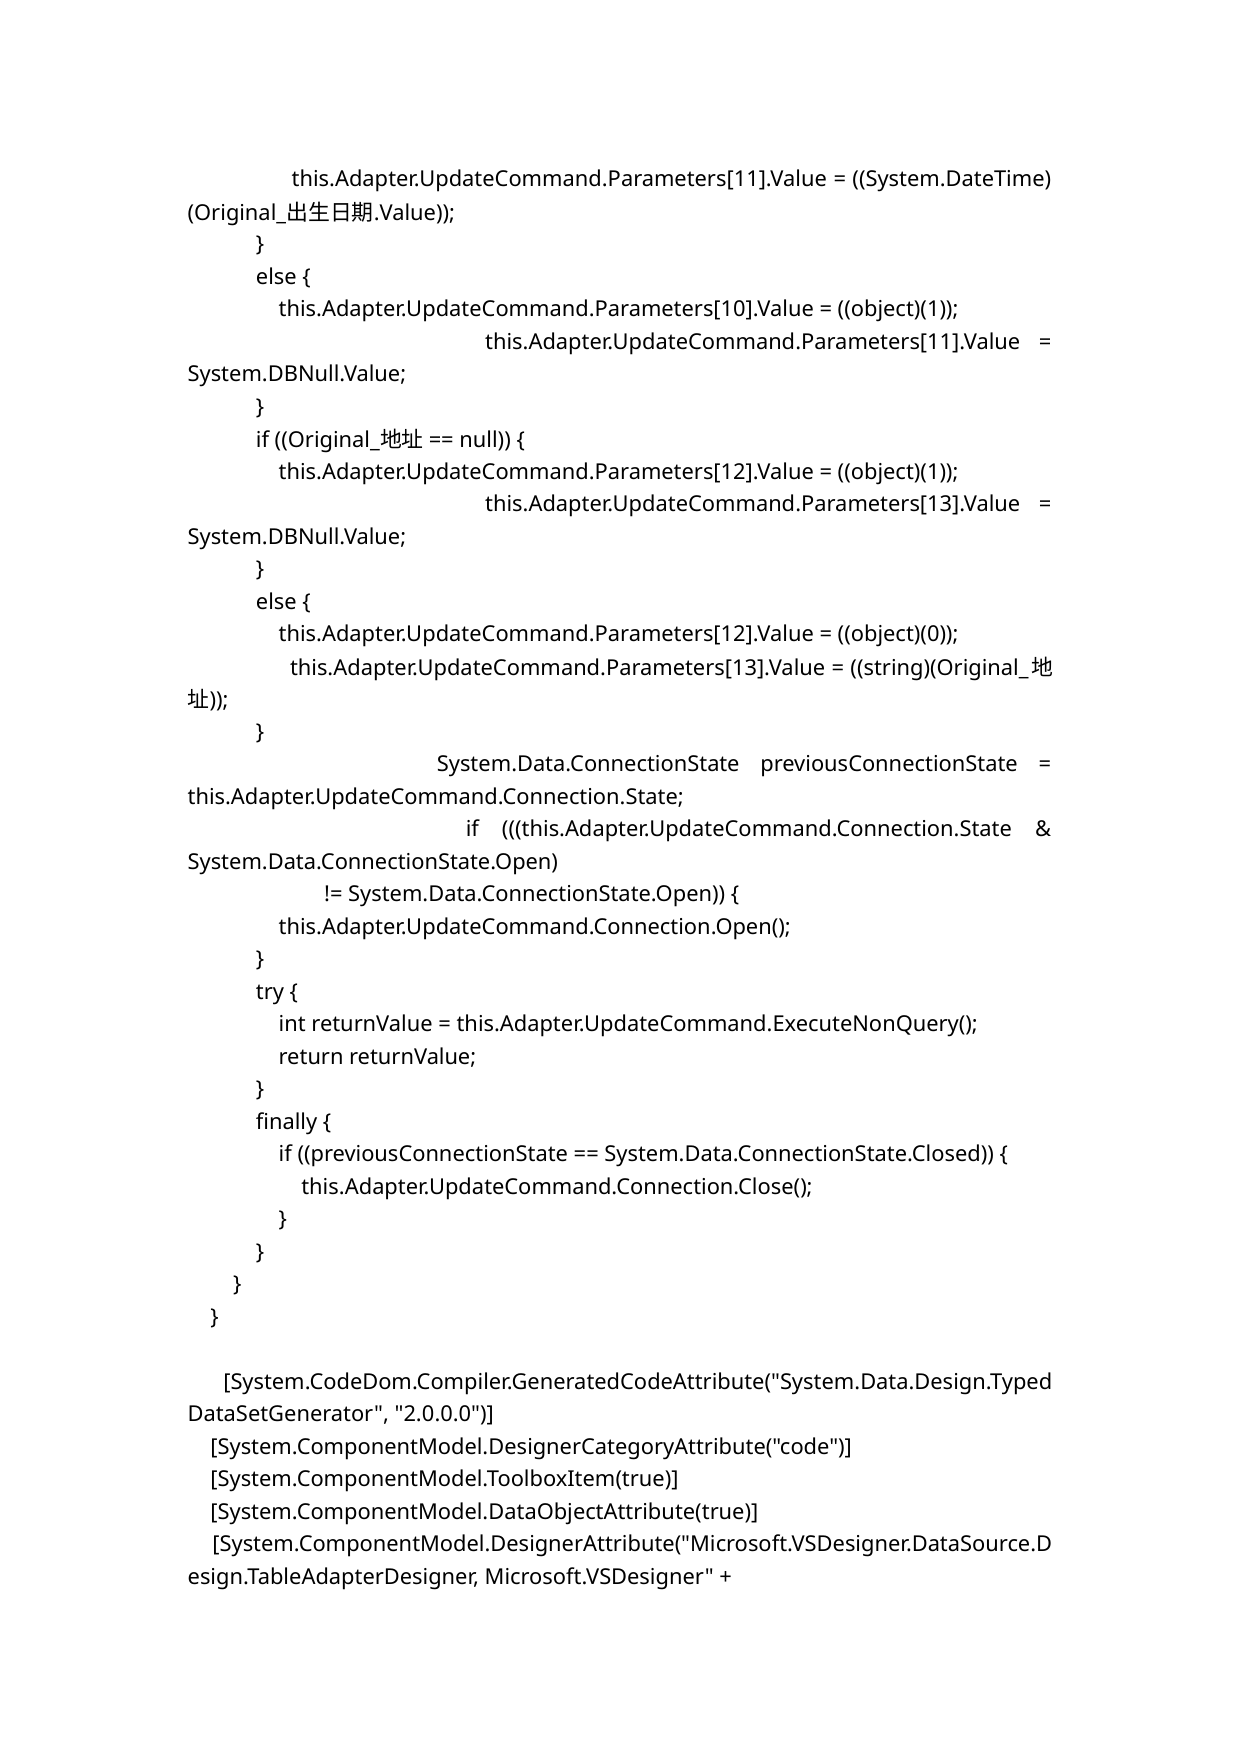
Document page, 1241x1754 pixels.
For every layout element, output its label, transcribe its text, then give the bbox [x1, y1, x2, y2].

text [System.ComponentModel.DesignerAttribute("Microsoft.VSDesigner.DataSource.Design.TableAdapterDesigner, Microsoft.VSDesigner" + [187, 1527, 1053, 1592]
text != System.Data.ConnectionState.Open)) { [187, 877, 1053, 909]
text this.Adapter.UpdateCommand.Parameters[12].Value = ((object)(1)); [187, 454, 1053, 487]
text [System.ComponentModel.DataObjectAttribute(true)] [187, 1494, 1053, 1527]
text if ((previousConnectionState == System.Data.ConnectionState.Closed)) { [187, 1137, 1053, 1169]
text } [187, 227, 1053, 259]
text System.Data.ConnectionState previousConnectionState = this.Adapter.UpdateCommand.Connection.State; [187, 747, 1053, 812]
text [System.ComponentModel.ToolboxItem(true)] [187, 1462, 1053, 1494]
text } [187, 1234, 1053, 1267]
text } [187, 714, 1053, 747]
text this.Adapter.UpdateCommand.Parameters[11].Value = System.DBNull.Value; [187, 324, 1053, 389]
text } [187, 1299, 1053, 1332]
text } [187, 389, 1053, 422]
text this.Adapter.UpdateCommand.Parameters[10].Value = ((object)(1)); [187, 292, 1053, 324]
text } [187, 1202, 1053, 1234]
text [System.CodeDom.Compiler.GeneratedCodeAttribute("System.Data.Design.TypedDataSetGenerator", "2.0.0.0")] [187, 1364, 1053, 1429]
text finally { [187, 1104, 1053, 1137]
text this.Adapter.UpdateCommand.Connection.Open(); [187, 909, 1053, 942]
text try { [187, 974, 1053, 1007]
text return returnValue; [187, 1039, 1053, 1072]
text if ((Original_地址 == null)) { [187, 422, 1053, 454]
text int returnValue = this.Adapter.UpdateCommand.ExecuteNonQuery(); [187, 1007, 1053, 1039]
text } [187, 942, 1053, 974]
text else { [187, 259, 1053, 292]
text } [187, 1072, 1053, 1104]
text this.Adapter.UpdateCommand.Parameters[11].Value = ((System.DateTime)(Original_出生日期.Value)); [187, 162, 1053, 227]
text else { [187, 584, 1053, 617]
text [System.ComponentModel.DesignerCategoryAttribute("code")] [187, 1429, 1053, 1462]
text } [187, 552, 1053, 584]
text this.Adapter.UpdateCommand.Parameters[13].Value = System.DBNull.Value; [187, 487, 1053, 552]
text this.Adapter.UpdateCommand.Parameters[13].Value = ((string)(Original_地址)); [187, 649, 1053, 714]
text this.Adapter.UpdateCommand.Parameters[12].Value = ((object)(0)); [187, 617, 1053, 649]
text if (((this.Adapter.UpdateCommand.Connection.State & System.Data.ConnectionState.Open) [187, 812, 1053, 877]
text this.Adapter.UpdateCommand.Connection.Close(); [187, 1169, 1053, 1202]
text } [187, 1267, 1053, 1299]
